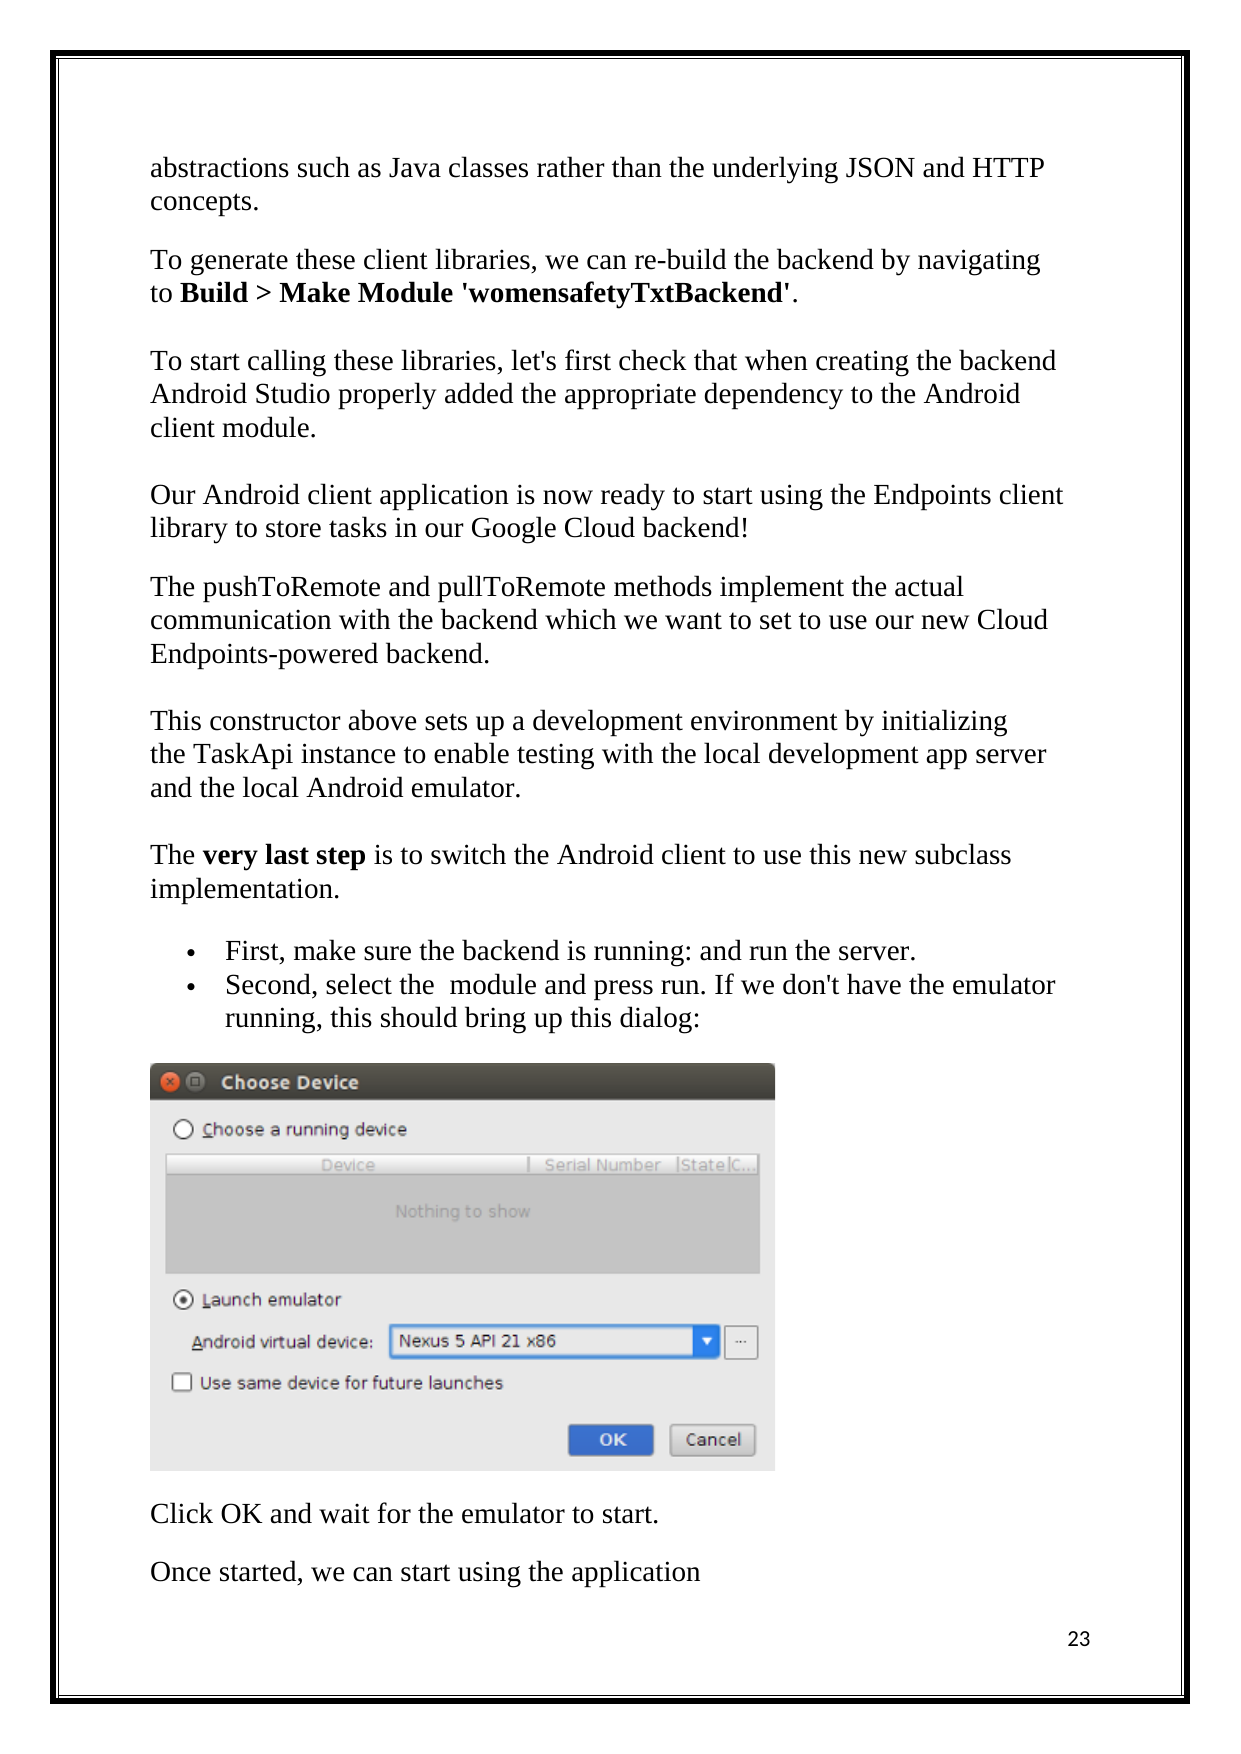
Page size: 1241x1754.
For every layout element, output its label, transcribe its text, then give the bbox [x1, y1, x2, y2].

list First, make sure the backend is running: and run the server. [187, 933, 1090, 967]
text Once started, we can start using the application [150, 1554, 1090, 1588]
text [150, 150, 1090, 217]
text To start calling these libraries, let's first check that when creating the backend Android Studio properly added the appropriate dependency to the Android client module. [150, 343, 1090, 443]
text Our Android client application is now ready to start using the Endpoints client library to store tasks in our Google Cloud backend! [150, 477, 1090, 544]
list Second, select the module and press run. If we don't have the emulator running, this should bring up this dialog: [187, 967, 1090, 1034]
text To generate these client libraries, we can re-build the backend by navigating to Build > Make Module 'womensafetyTxtBackend'. [150, 242, 1090, 309]
text Click OK and wait for the emulator to start. [150, 1496, 1090, 1529]
text The very last step is to switch the Android client to use this new subclass implementation. [150, 837, 1090, 904]
text The pushToRemote and pullToRemote methods implement the actual communication with the backend which we want to set to use our new Cloud Endpoints-powered backend. [150, 569, 1090, 669]
text This constructor above sets up a development environment by initializing the TaskApi instance to enable testing with the local development app server and the local Android emulator. [150, 703, 1090, 804]
picture [150, 1063, 775, 1471]
